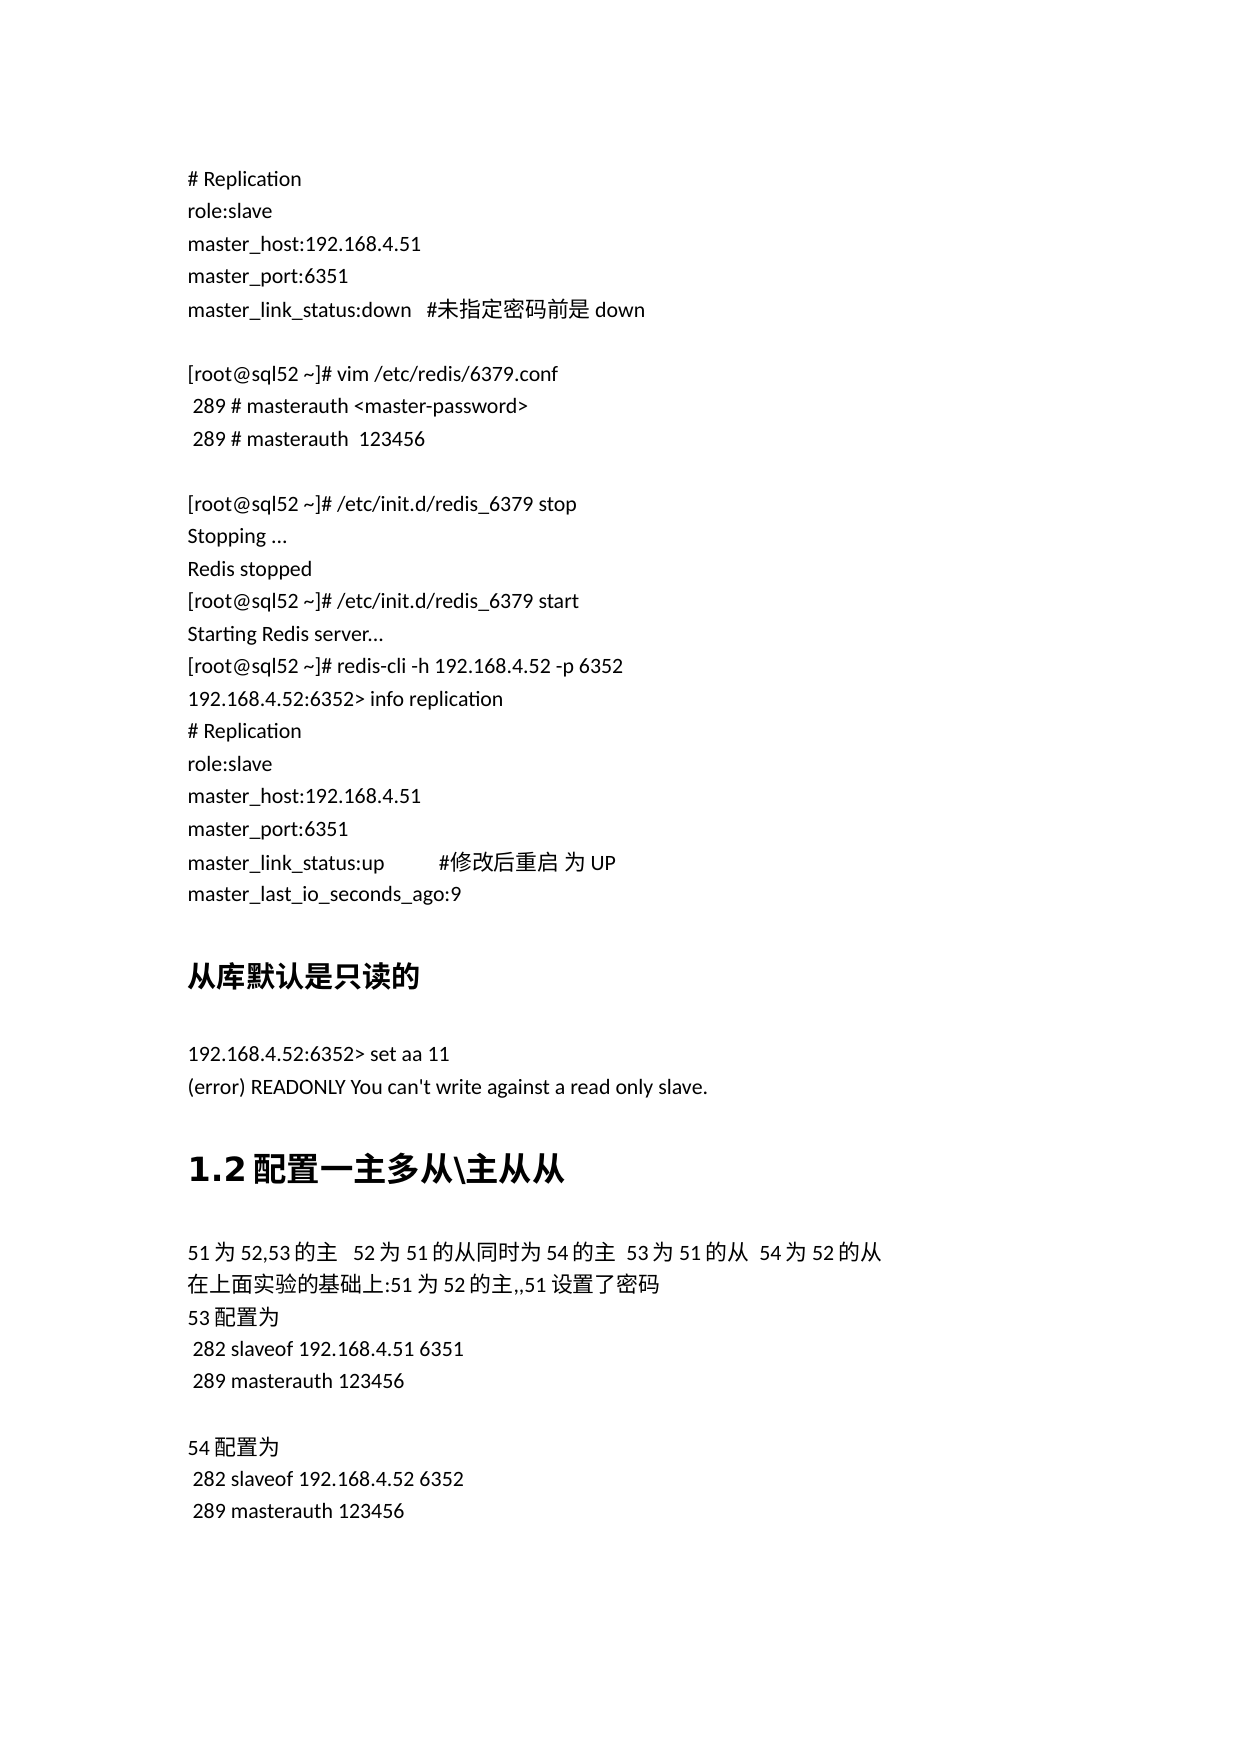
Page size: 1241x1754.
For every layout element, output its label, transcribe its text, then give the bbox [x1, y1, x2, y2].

text 在上面实验的基础上:51为52的主,,51设置了密码 [187, 1267, 1053, 1299]
text role:slave [187, 747, 1053, 779]
text 53配置为 [187, 1299, 1053, 1332]
text 192.168.4.52:6352> set aa 11 [187, 1037, 1053, 1070]
text Starting Redis server... [187, 617, 1053, 649]
text [root@sql52 ~]# vim /etc/redis/6379.conf [187, 357, 1053, 389]
text 289 masterauth 123456 [187, 1364, 1053, 1397]
text 54配置为 [187, 1429, 1053, 1462]
text 289 # masterauth <master-password> [187, 389, 1053, 422]
text 289 # masterauth 123456 [187, 422, 1053, 454]
text master_host:192.168.4.51 [187, 779, 1053, 812]
text master_port:6351 [187, 812, 1053, 844]
text Stopping ... [187, 519, 1053, 552]
subtitle 1.2配置一主多从\主从从 [187, 1135, 1053, 1200]
text master_host:192.168.4.51 [187, 227, 1053, 259]
text 289 masterauth 123456 [187, 1494, 1053, 1527]
text 192.168.4.52:6352> info replication [187, 682, 1053, 714]
text master_port:6351 [187, 259, 1053, 292]
text (error) READONLY You can't write against a read only slave. [187, 1070, 1053, 1102]
subtitle 从库默认是只读的 [187, 942, 1053, 1007]
text master_link_status:up #修改后重启 为UP [187, 844, 1053, 877]
text 282 slaveof 192.168.4.52 6352 [187, 1462, 1053, 1494]
text role:slave [187, 194, 1053, 227]
text master_link_status:down #未指定密码前是down [187, 292, 1053, 324]
text 282 slaveof 192.168.4.51 6351 [187, 1332, 1053, 1364]
text [root@sql52 ~]# /etc/init.d/redis_6379 start [187, 584, 1053, 617]
text master_last_io_seconds_ago:9 [187, 877, 1053, 909]
text # Replication [187, 162, 1053, 194]
text Redis stopped [187, 552, 1053, 584]
text [root@sql52 ~]# redis-cli -h 192.168.4.52 -p 6352 [187, 649, 1053, 682]
text [root@sql52 ~]# /etc/init.d/redis_6379 stop [187, 487, 1053, 519]
text # Replication [187, 714, 1053, 747]
text 51为52,53的主 52为51的从同时为54的主 53为51的从 54为52的从 [187, 1234, 1053, 1267]
